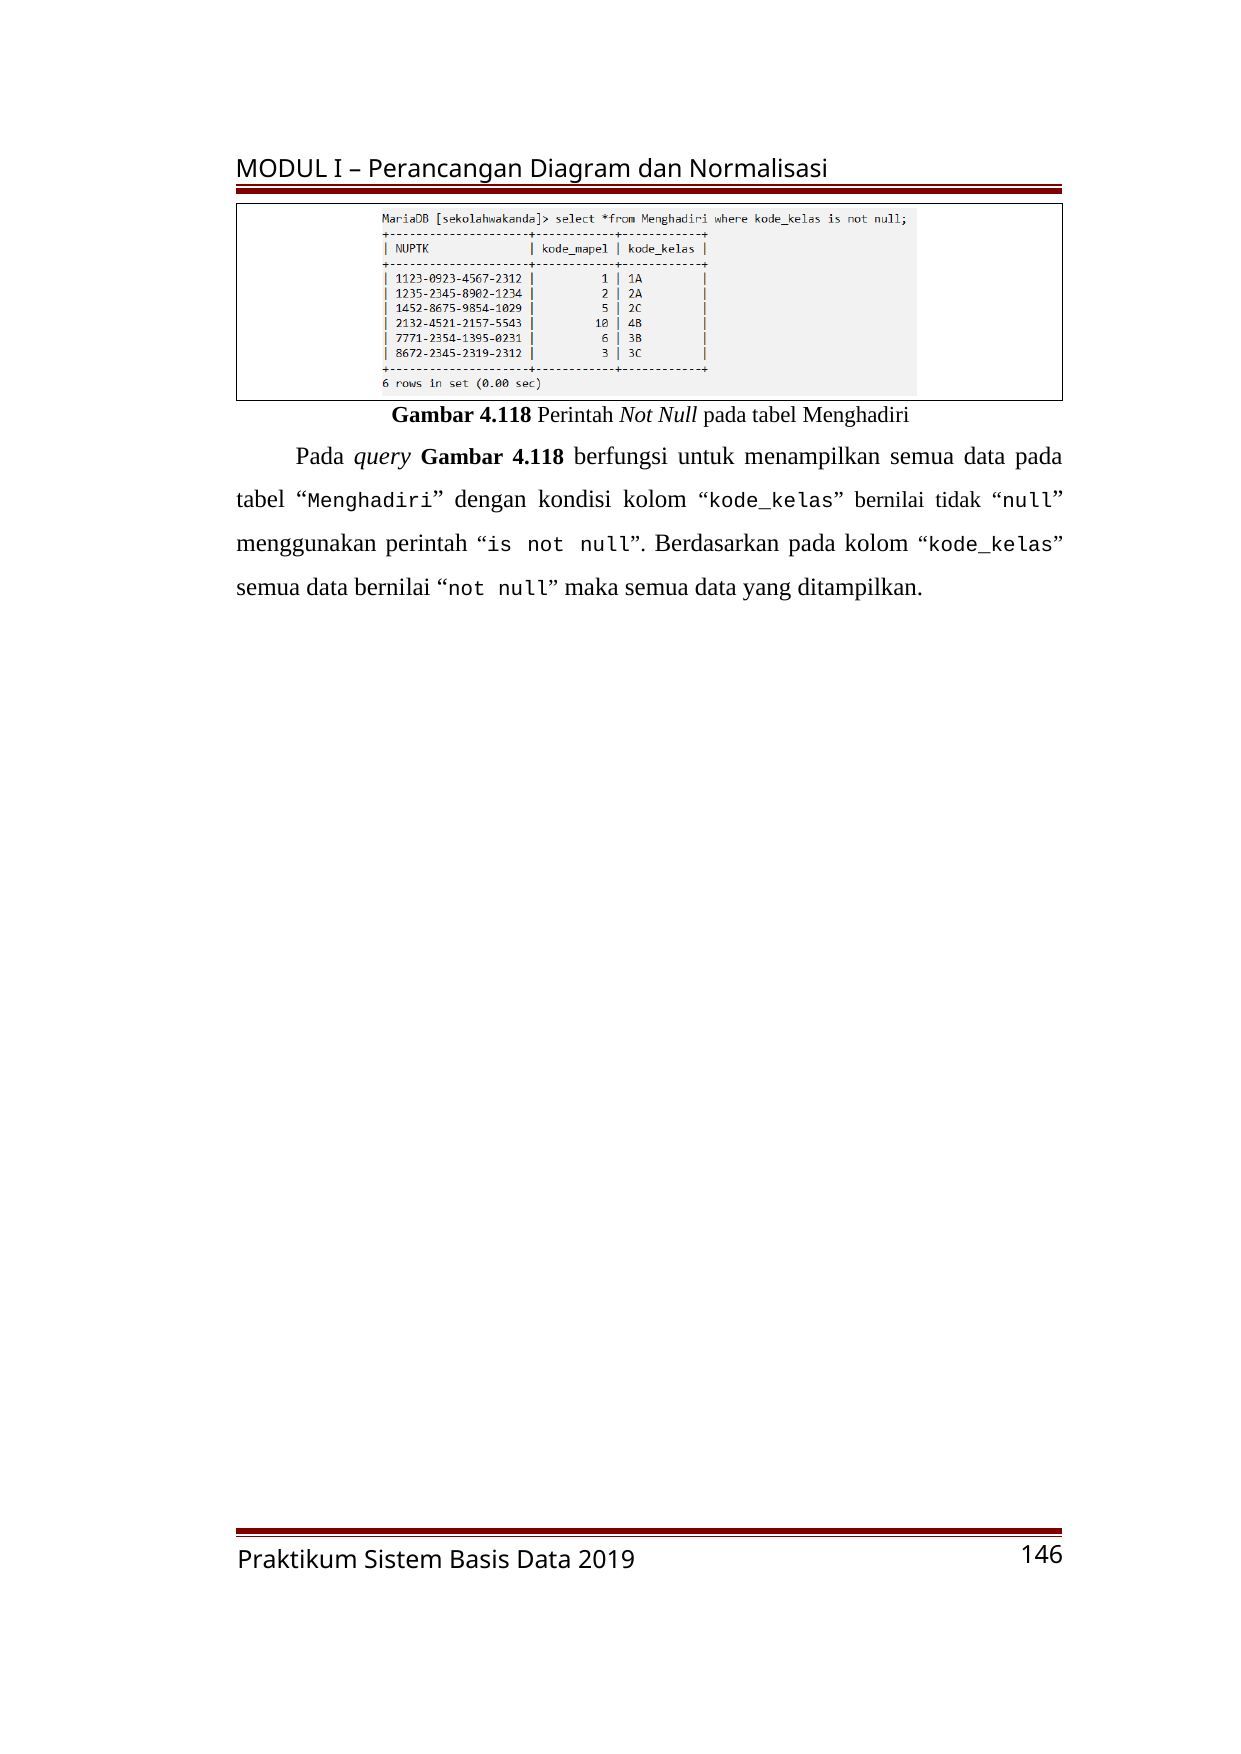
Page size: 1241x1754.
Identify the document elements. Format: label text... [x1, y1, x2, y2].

text Pada query Gambar 4.118 berfungsi untuk menampilkan semua data pada tabel “Menghadiri” dengan kondisi kolom “kode_kelas” bernilai tidak “null” menggunakan perintah “is not null”. Berdasarkan pada kolom “kode_kelas” semua data bernilai “not null” maka semua data yang ditampilkan. [236, 441, 1063, 601]
table_header [237, 204, 1062, 400]
text Gambar 4.118 Perintah Not Null pada tabel Menghadiri [238, 401, 1063, 428]
picture [382, 208, 917, 396]
